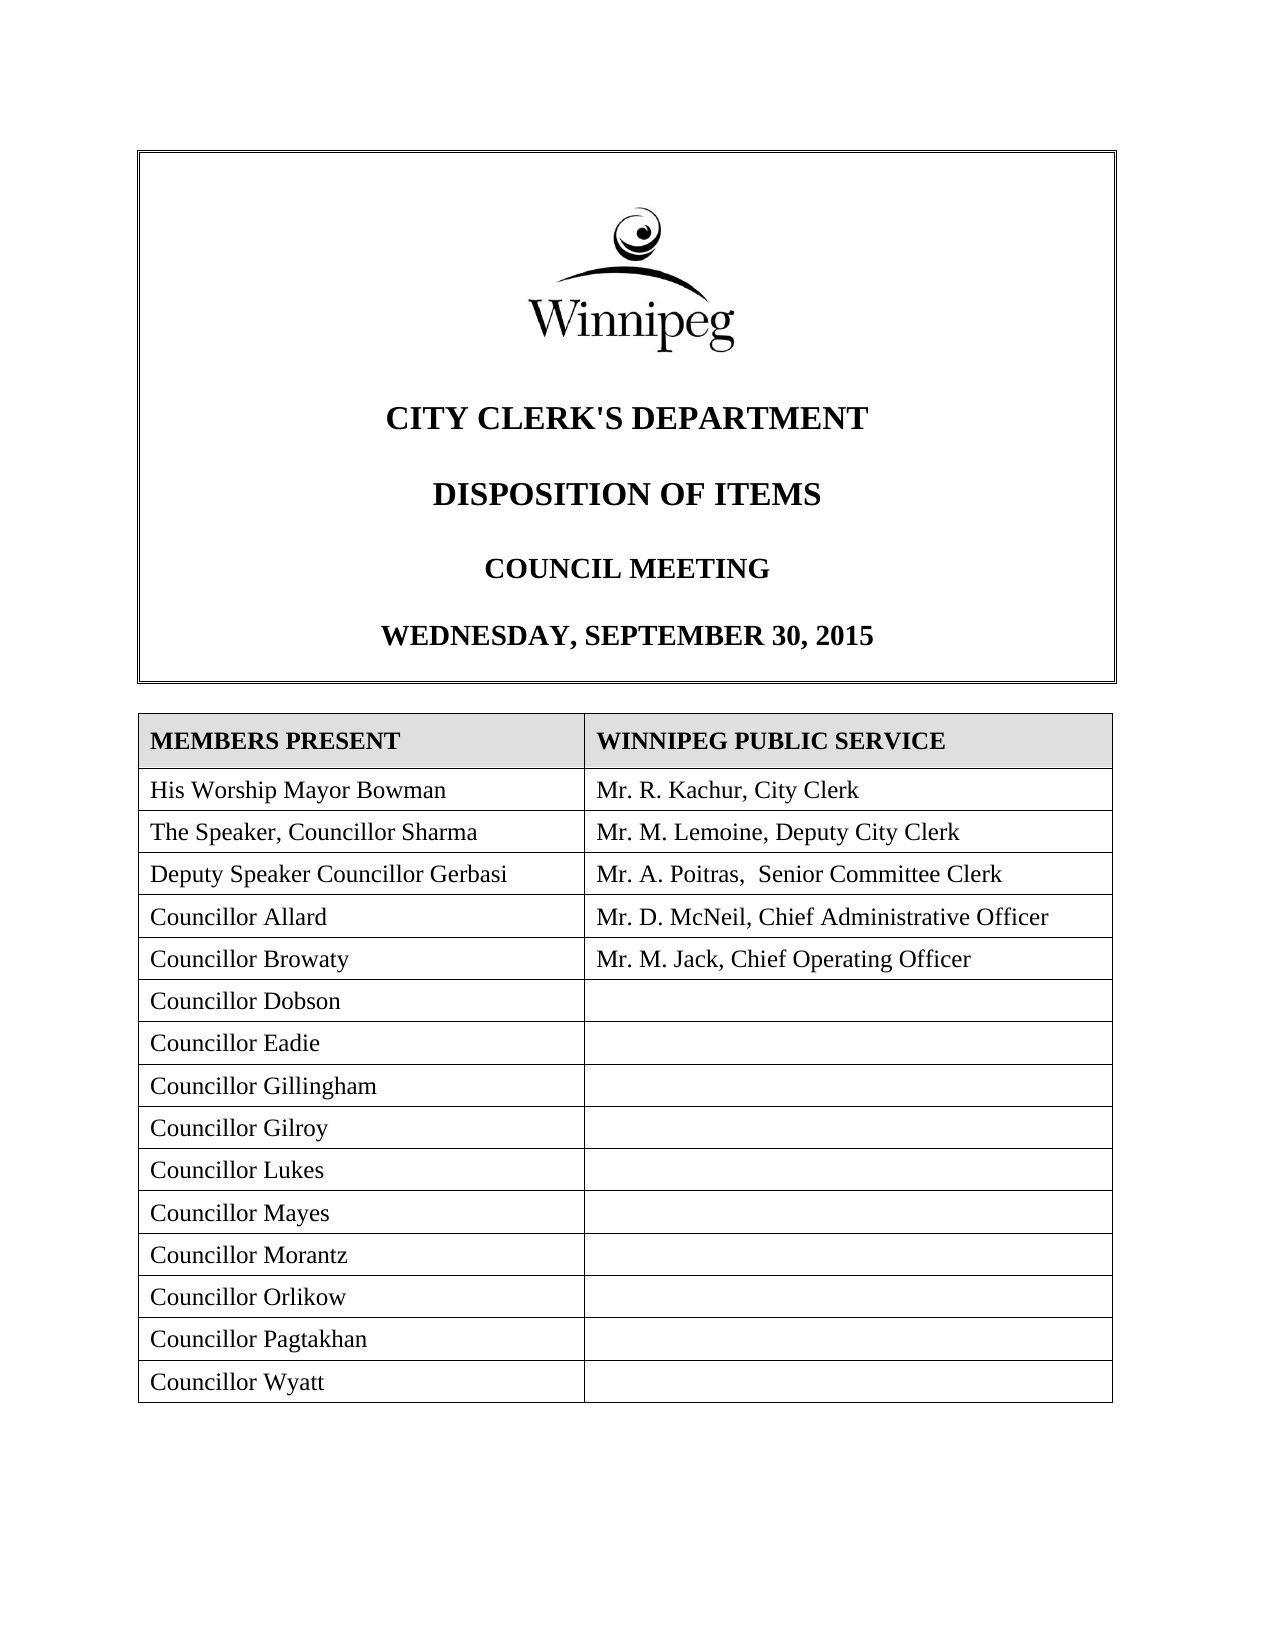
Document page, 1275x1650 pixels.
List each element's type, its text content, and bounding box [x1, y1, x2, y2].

table_cell Mr. R. Kachur, City Clerk [585, 769, 1112, 810]
table_cell Mr. A. Poitras, Senior Committee Clerk [585, 853, 1112, 894]
table_header WINNIPEG PUBLIC SERVICE [585, 714, 1112, 767]
table_cell Mr. M. Jack, Chief Operating Officer [585, 938, 1112, 979]
table_cell [585, 1318, 1112, 1359]
table_cell [585, 980, 1112, 1021]
table_cell [585, 1191, 1112, 1233]
table_cell [585, 1107, 1112, 1148]
table_cell Councillor Eadie [139, 1022, 584, 1063]
table_cell Mr. M. Lemoine, Deputy City Clerk [585, 811, 1112, 852]
table_cell The Speaker, Councillor Sharma [139, 811, 584, 852]
table_cell Mr. D. McNeil, Chief Administrative Officer [585, 895, 1112, 937]
table_header MEMBERS PRESENT [139, 714, 584, 767]
table_header CITY CLERK'S DEPARTMENT DISPOSITION OF ITEMS COUNCIL MEETING WEDNESDAY, SEPTEMBER 30, 2015 [140, 153, 1114, 681]
table_cell Councillor Gilroy [139, 1107, 584, 1148]
table_cell Councillor Browaty [139, 938, 584, 979]
table_cell Deputy Speaker Councillor Gerbasi [139, 853, 584, 894]
table_cell [585, 1276, 1112, 1317]
table_cell [585, 1022, 1112, 1063]
table_cell Councillor Wyatt [139, 1361, 584, 1402]
table_cell Councillor Morantz [139, 1234, 584, 1275]
table_cell Councillor Mayes [139, 1191, 584, 1233]
table_cell [585, 1065, 1112, 1106]
table_cell [585, 1149, 1112, 1190]
table_cell Councillor Pagtakhan [139, 1318, 584, 1359]
table_cell Councillor Gillingham [139, 1065, 584, 1106]
table_cell Councillor Lukes [139, 1149, 584, 1190]
table_cell [585, 1361, 1112, 1402]
table_cell His Worship Mayor Bowman [139, 769, 584, 810]
table_cell Councillor Dobson [139, 980, 584, 1021]
table_cell Councillor Orlikow [139, 1276, 584, 1317]
table_cell [585, 1234, 1112, 1275]
table_cell Councillor Allard [139, 895, 584, 937]
